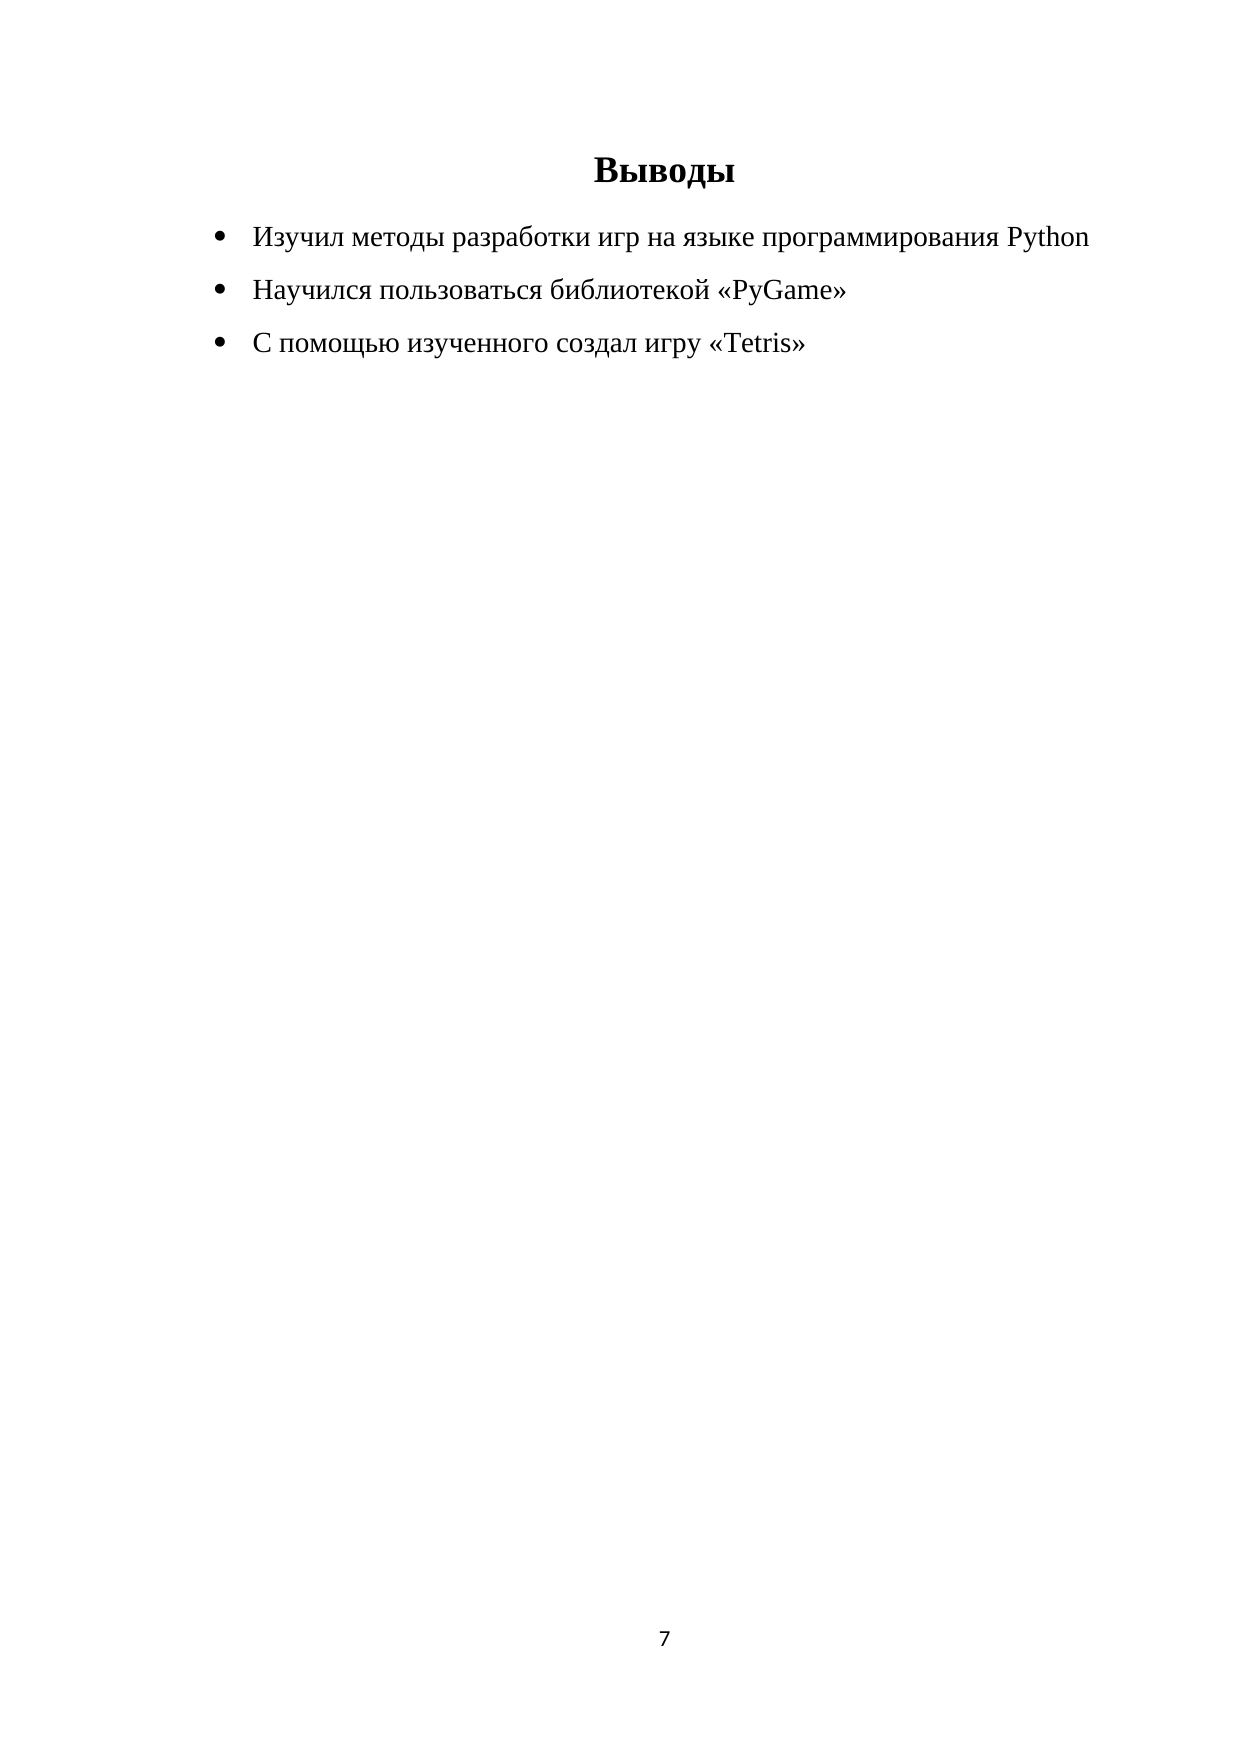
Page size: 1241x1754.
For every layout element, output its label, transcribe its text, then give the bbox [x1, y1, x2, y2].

list С помощью изученного создал игру «Tetris» [215, 325, 1152, 359]
list Изучил методы разработки игр на языке программирования Python [215, 219, 1152, 253]
subtitle Выводы [177, 147, 1152, 190]
list Научился пользоваться библиотекой «PyGame» [215, 272, 1152, 306]
